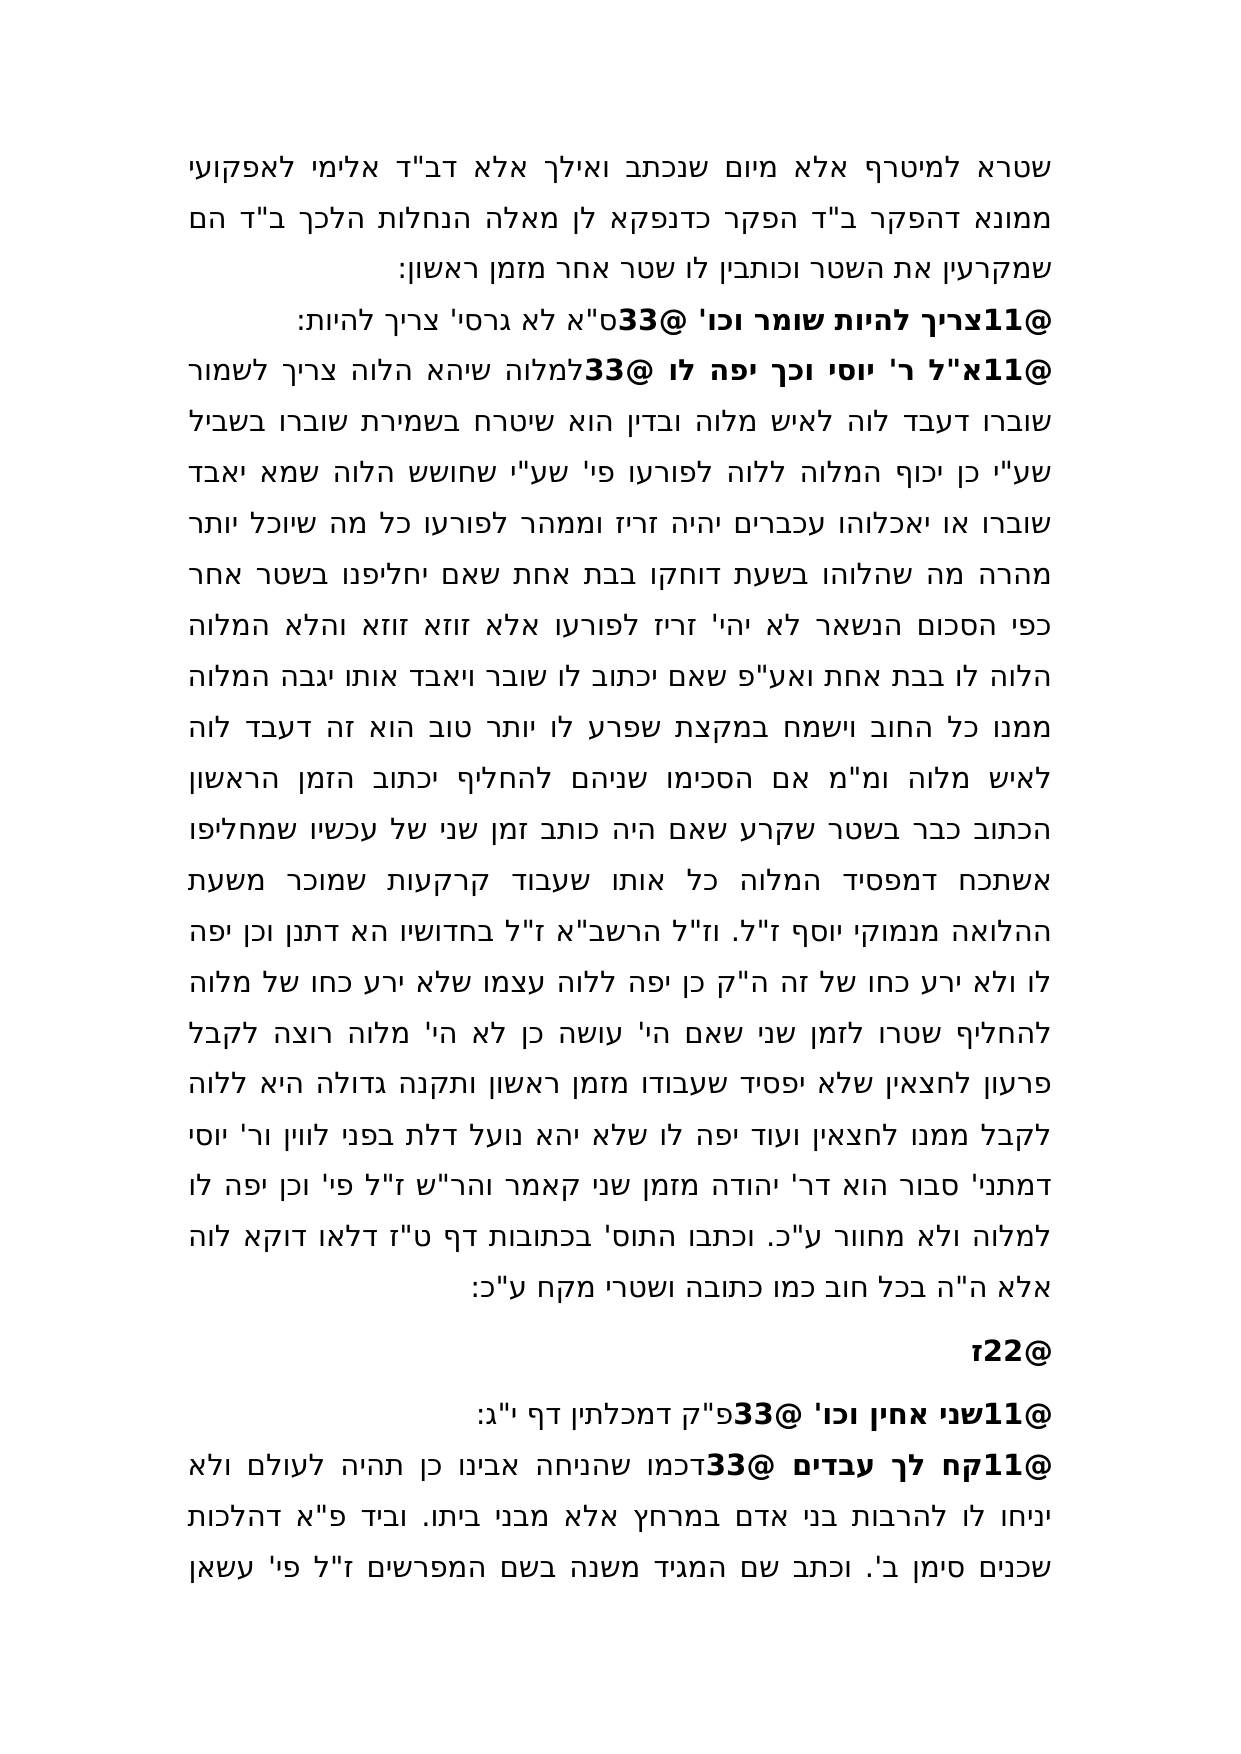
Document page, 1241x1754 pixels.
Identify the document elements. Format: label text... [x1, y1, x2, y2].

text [187, 1448, 1053, 1584]
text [187, 150, 1053, 286]
text @11שני אחין וכו' @33פ"ק דמכלתין דף י"ג: [187, 1397, 1053, 1431]
text @11א"ל ר' יוסי וכך יפה לו @33למלוה שיהא הלוה צריך לשמור שוברו דעבד לוה לאיש מלוה ובדין הוא שיטרח בשמירת שוברו בשביל שע"י כן יכוף המלוה ללוה לפורעו פי' שע"י שחושש הלוה שמא יאבד שוברו או יאכלוהו עכברים יהיה זריז וממהר לפורעו כל מה שיוכל יותר מהרה מה שהלוהו בשעת דוחקו בבת אחת שאם יחליפנו בשטר אחר כפי הסכום הנשאר לא יהי' זריז לפורעו אלא זוזא זוזא והלא המלוה הלוה לו בבת אחת ואע"פ שאם יכתוב לו שובר ויאבד אותו יגבה המלוה ממנו כל החוב וישמח במקצת שפרע לו יותר טוב הוא זה דעבד לוה לאיש מלוה ומ"מ אם הסכימו שניהם להחליף יכתוב הזמן הראשון הכתוב כבר בשטר שקרע שאם היה כותב זמן שני של עכשיו שמחליפו אשתכח דמפסיד המלוה כל אותו שעבוד קרקעות שמוכר משעת ההלואה מנמוקי יוסף ז"ל. וז"ל הרשב"א ז"ל בחדושיו הא דתנן וכן יפה לו ולא ירע כחו של זה ה"ק כן יפה ללוה עצמו שלא ירע כחו של מלוה להחליף שטרו לזמן שני שאם הי' עושה כן לא הי' מלוה רוצה לקבל פרעון לחצאין שלא יפסיד שעבודו מזמן ראשון ותקנה גדולה היא ללוה לקבל ממנו לחצאין ועוד יפה לו שלא יהא נועל דלת בפני לווין ור' יוסי דמתני' סבור הוא דר' יהודה מזמן שני קאמר והר"ש ז"ל פי' וכן יפה לו למלוה ולא מחוור ע"כ. וכתבו התוס' בכתובות דף ט"ז דלאו דוקא לוה אלא ה"ה בכל חוב כמו כתובה ושטרי מקח ע"כ: [187, 354, 1053, 1304]
text @11צריך להיות שומר וכו' @33ס"א לא גרסי' צריך להיות: [187, 303, 1053, 337]
subtitle @22ז [187, 1334, 1053, 1368]
